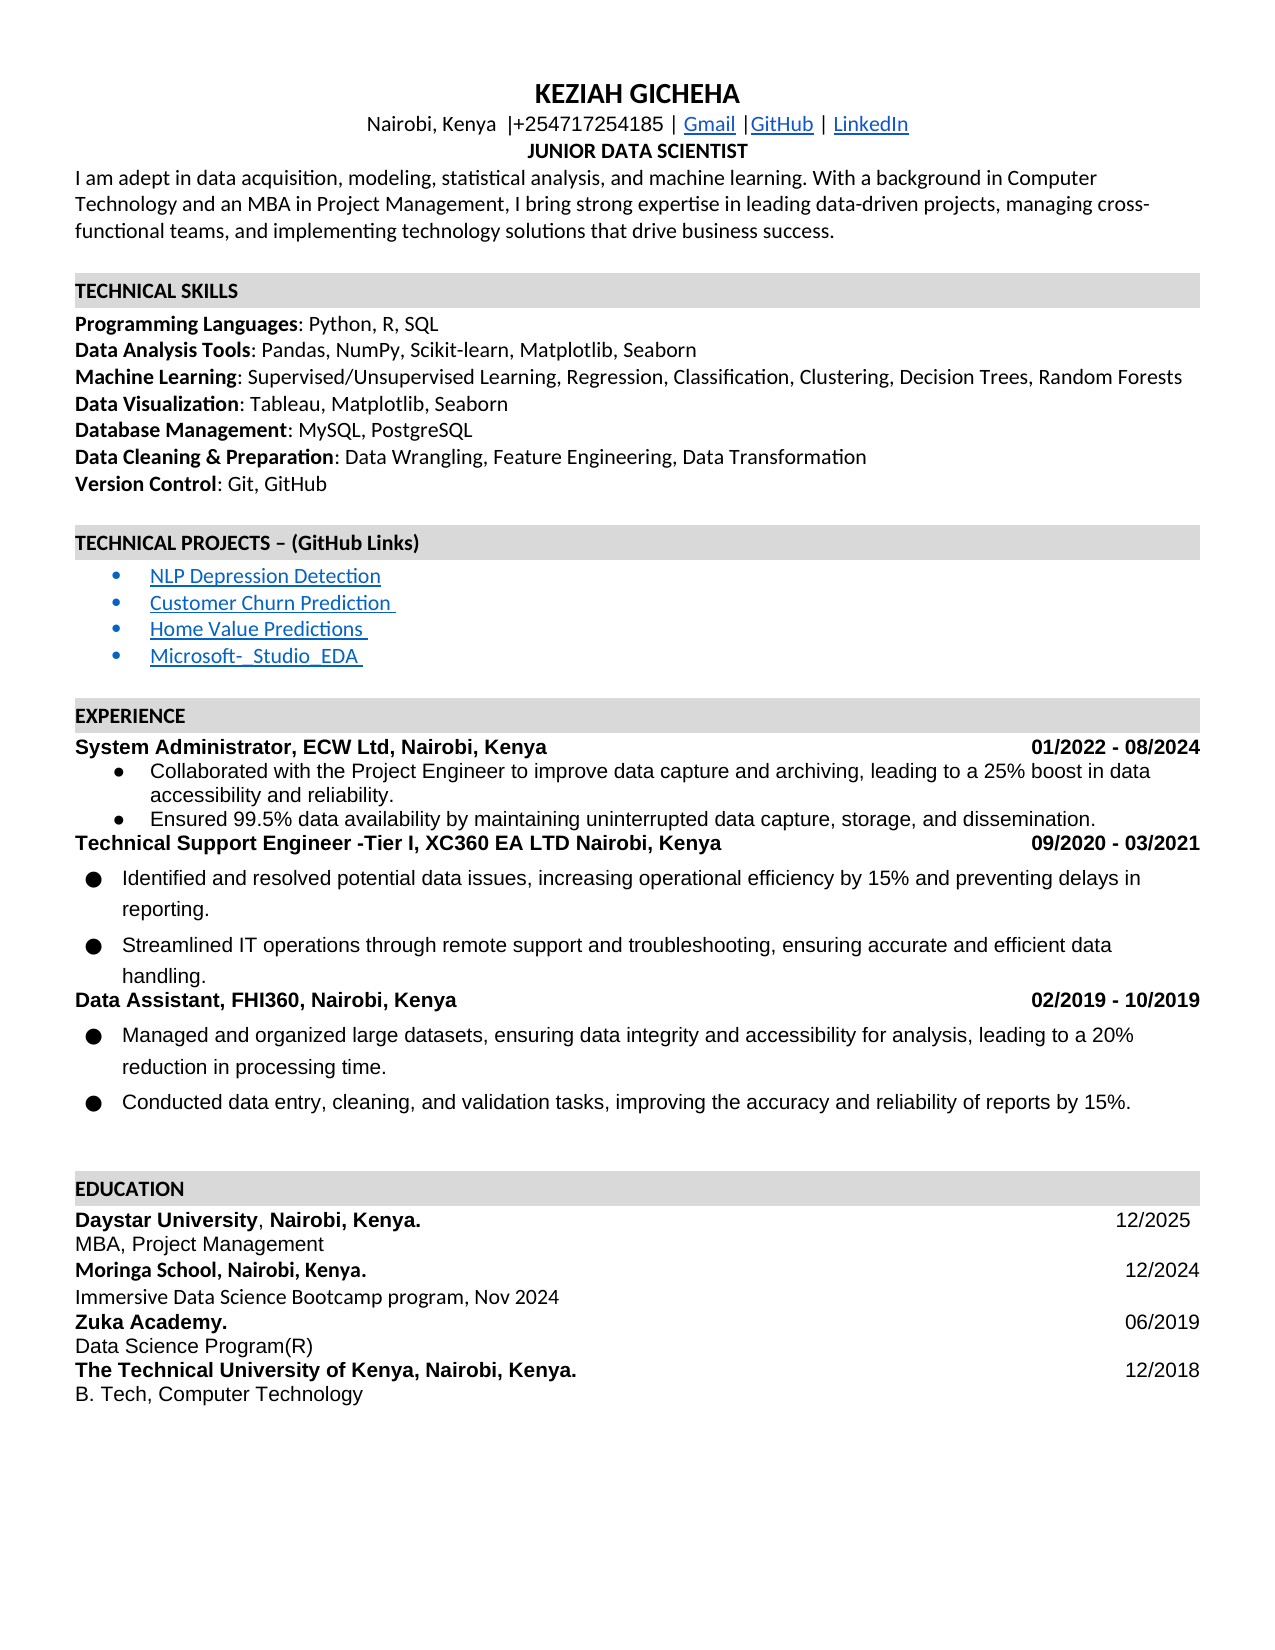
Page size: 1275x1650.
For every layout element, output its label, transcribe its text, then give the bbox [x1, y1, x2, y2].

text Data Analysis Tools: Pandas, NumPy, Scikit-learn, Matplotlib, Seaborn [75, 336, 1200, 363]
text Zuka Academy. 06/2019 [75, 1309, 1200, 1333]
text Data Visualization: Tableau, Matplotlib, Seaborn [75, 390, 1200, 416]
text KEZIAH GICHEHA [75, 75, 1200, 111]
text EDUCATION [75, 1171, 1200, 1206]
list Ensured 99.5% data availability by maintaining uninterrupted data capture, storage, and dissemination. [112, 807, 1200, 831]
text EXPERIENCE [75, 698, 1200, 733]
list Microsoft-_Studio_EDA [112, 642, 1200, 669]
text Database Management: MySQL, PostgreSQL [75, 416, 1200, 443]
text Data Science Program(R) [75, 1333, 1200, 1357]
text TECHNICAL SKILLS [75, 273, 1200, 308]
text Immersive Data Science Bootcamp program, Nov 2024 [75, 1283, 1200, 1309]
text JUNIOR DATA SCIENTIST [75, 137, 1200, 164]
list Collaborated with the Project Engineer to improve data capture and archiving, leading to a 25% boost in data accessibility and reliability. [112, 759, 1200, 807]
text Data Cleaning & Preparation: Data Wrangling, Feature Engineering, Data Transformation [75, 443, 1200, 470]
text Data Assistant, FHI360, Nairobi, Kenya 02/2019 - 10/2019 [75, 988, 1200, 1012]
text B. Tech, Computer Technology [75, 1381, 1200, 1405]
text Version Control: Git, GitHub [75, 470, 1200, 496]
text Daystar University, Nairobi, Kenya. 12/2025 [75, 1208, 1200, 1232]
text Moringa School, Nairobi, Kenya. 12/2024 [75, 1256, 1200, 1283]
text System Administrator, ECW Ltd, Nairobi, Kenya 01/2022 - 08/2024 [75, 735, 1200, 759]
list Customer Churn Prediction [112, 589, 1200, 616]
list NLP Depression Detection [112, 562, 1200, 589]
text Nairobi, Kenya |+254717254185 | Gmail |GitHub | LinkedIn [75, 111, 1200, 137]
list Identified and resolved potential data issues, increasing operational efficiency by 15% and preventing delays in reporting. [84, 854, 1200, 921]
text Technical Support Engineer -Tier I, XC360 EA LTD Nairobi, Kenya 09/2020 - 03/2021 [75, 831, 1200, 854]
text I am adept in data acquisition, modeling, statistical analysis, and machine learning. With a background in Computer Technology and an MBA in Project Management, I bring strong expertise in leading data-driven projects, managing cross-functional teams, and implementing technology solutions that drive business success. [75, 164, 1200, 244]
text Programming Languages: Python, R, SQL [75, 310, 1200, 336]
text TECHNICAL PROJECTS – (GitHub Links) [75, 525, 1200, 560]
list Streamlined IT operations through remote support and troubleshooting, ensuring accurate and efficient data handling. [84, 921, 1200, 988]
list Conducted data entry, cleaning, and validation tasks, improving the accuracy and reliability of reports by 15%. [84, 1078, 1200, 1121]
text The Technical University of Kenya, Nairobi, Kenya. 12/2018 [75, 1357, 1200, 1381]
text Machine Learning: Supervised/Unsupervised Learning, Regression, Classification, Clustering, Decision Trees, Random Forests [75, 363, 1200, 390]
list Home Value Predictions [112, 616, 1200, 642]
list Managed and organized large datasets, ensuring data integrity and accessibility for analysis, leading to a 20% reduction in processing time. [84, 1012, 1200, 1078]
text MBA, Project Management [75, 1232, 1200, 1256]
